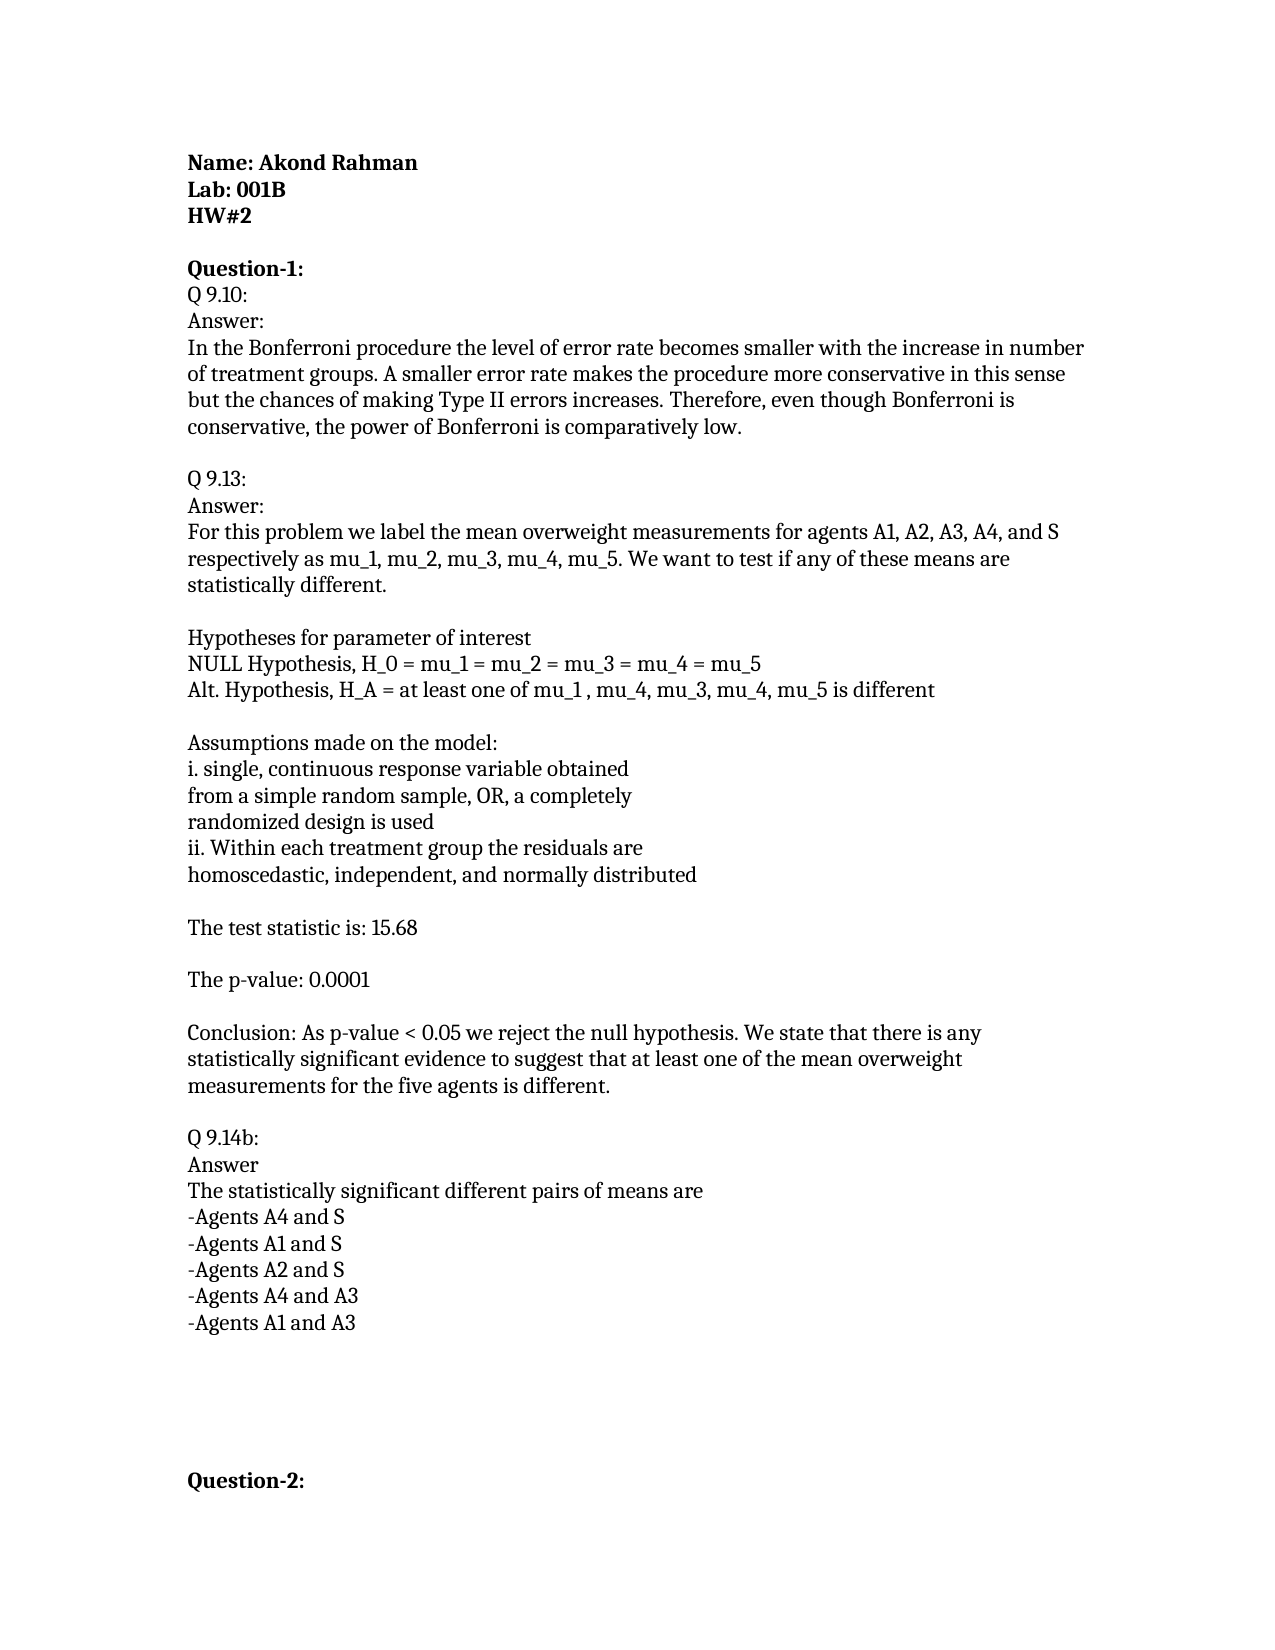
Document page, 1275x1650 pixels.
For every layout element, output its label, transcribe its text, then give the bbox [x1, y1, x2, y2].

text Question-1: [187, 255, 1087, 282]
text -Agents A4 and S [187, 1204, 1087, 1231]
text from a simple random sample, OR, a completely [187, 782, 1087, 809]
text Assumptions made on the model: [187, 730, 1087, 756]
text For this problem we label the mean overweight measurements for agents A1, A2, A3, A4, and S respectively as mu_1, mu_2, mu_3, mu_4, mu_5. We want to test if any of these means are statistically different. [187, 519, 1087, 598]
text Answer [187, 1151, 1087, 1178]
text The statistically significant different pairs of means are [187, 1178, 1087, 1204]
text Q 9.14b: [187, 1125, 1087, 1151]
text Answer: [187, 308, 1087, 334]
text Name: Akond Rahman [187, 150, 1087, 176]
text Question-2: [187, 1468, 1087, 1494]
text -Agents A1 and A3 [187, 1309, 1087, 1336]
text Alt. Hypothesis, H_A = at least one of mu_1 , mu_4, mu_3, mu_4, mu_5 is different [187, 677, 1087, 703]
text Hypotheses for parameter of interest [187, 624, 1087, 651]
text The p-value: 0.0001 [187, 967, 1087, 993]
text Q 9.13: [187, 466, 1087, 493]
text Lab: 001B [187, 176, 1087, 203]
text homoscedastic, independent, and normally distributed [187, 862, 1087, 888]
text randomized design is used [187, 809, 1087, 835]
text HW#2 [187, 203, 1087, 229]
text ii. Within each treatment group the residuals are [187, 835, 1087, 862]
text -Agents A4 and A3 [187, 1283, 1087, 1309]
text The test statistic is: 15.68 [187, 914, 1087, 941]
text NULL Hypothesis, H_0 = mu_1 = mu_2 = mu_3 = mu_4 = mu_5 [187, 651, 1087, 677]
text Q 9.10: [187, 282, 1087, 308]
text -Agents A1 and S [187, 1231, 1087, 1257]
text Answer: [187, 493, 1087, 519]
text Conclusion: As p-value < 0.05 we reject the null hypothesis. We state that there is any statistically significant evidence to suggest that at least one of the mean overweight measurements for the five agents is different. [187, 1020, 1087, 1099]
text In the Bonferroni procedure the level of error rate becomes smaller with the increase in number of treatment groups. A smaller error rate makes the procedure more conservative in this sense but the chances of making Type II errors increases. Therefore, even though Bonferroni is conservative, the power of Bonferroni is comparatively low. [187, 334, 1087, 440]
text i. single, continuous response variable obtained [187, 756, 1087, 782]
text -Agents A2 and S [187, 1257, 1087, 1283]
